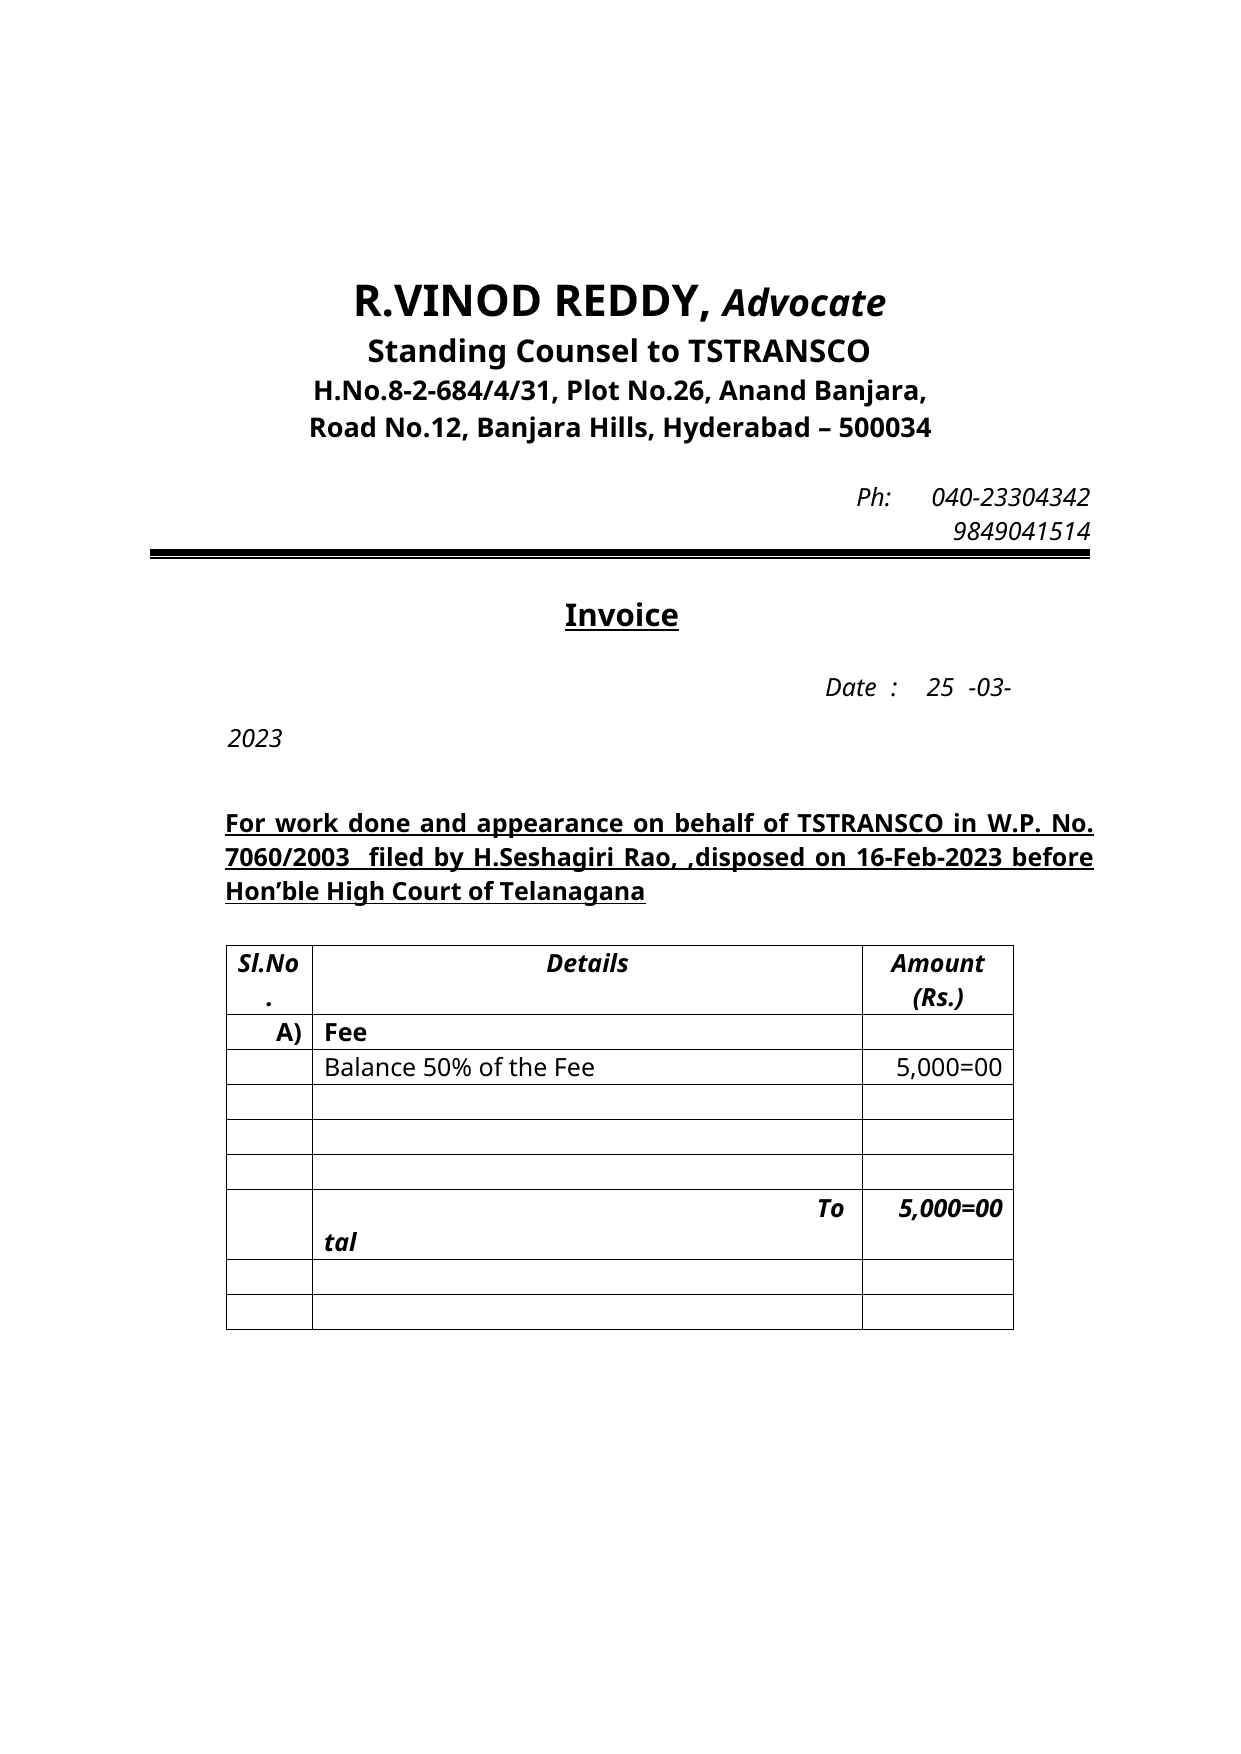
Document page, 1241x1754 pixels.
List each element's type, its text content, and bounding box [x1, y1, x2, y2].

table_header Details [313, 946, 862, 1014]
table_cell [227, 1120, 312, 1154]
table_cell [863, 1015, 1013, 1049]
table_cell A) [227, 1015, 312, 1049]
table_cell [227, 1050, 312, 1084]
text Invoice [150, 593, 1094, 635]
text For work done and appearance on behalf of TSTRANSCO in W.P. No. 7060/2003 filed by H.Seshagiri Rao, ,disposed on 16-Feb-2023 before Hon’ble High Court of Telanagana [225, 836, 1094, 868]
table_cell [863, 1260, 1013, 1294]
table_cell [863, 1155, 1013, 1189]
table_cell [313, 1260, 862, 1294]
text For work done and appearance on behalf of TSTRANSCO in W.P. No. 7060/2003 filed by H.Seshagiri Rao, ,disposed on 16-Feb-2023 before Hon’ble High Court of Telanagana [225, 870, 1094, 908]
table_cell [313, 1155, 862, 1189]
text R.VINOD REDDY, Advocate [227, 269, 1012, 329]
table_cell Fee [313, 1015, 862, 1049]
table_cell [227, 1295, 312, 1329]
table_cell [313, 1120, 862, 1154]
table_header Sl.No. [227, 946, 312, 1014]
table_cell [227, 1190, 312, 1258]
text 9849041514 [150, 513, 1090, 549]
table_cell [227, 1085, 312, 1119]
table_cell [313, 1295, 862, 1329]
table_cell 5,000=00 [863, 1190, 1013, 1258]
table_cell Total [313, 1190, 862, 1258]
table_cell [227, 1260, 312, 1294]
text Ph: 040-23304342 [150, 479, 1090, 513]
text For work done and appearance on behalf of TSTRANSCO in W.P. No. 7060/2003 filed by H.Seshagiri Rao, ,disposed on 16-Feb-2023 before Hon’ble High Court of Telanagana [225, 806, 1094, 834]
table_cell [863, 1295, 1013, 1329]
text H.No.8-2-684/4/31, Plot No.26, Anand Banjara, [150, 371, 1090, 408]
table_cell [863, 1085, 1013, 1119]
table_cell [227, 1155, 312, 1189]
table_cell Balance 50% of the Fee [313, 1050, 862, 1084]
table_cell [313, 1085, 862, 1119]
table_header Amount (Rs.) [863, 946, 1013, 1014]
text Road No.12, Banjara Hills, Hyderabad – 500034 [150, 408, 1090, 445]
table_cell [863, 1120, 1013, 1154]
table_cell 5,000=00 [863, 1050, 1013, 1084]
text Date : 25 -03-2023 [227, 669, 1012, 754]
text Standing Counsel to TSTRANSCO [227, 329, 1012, 371]
